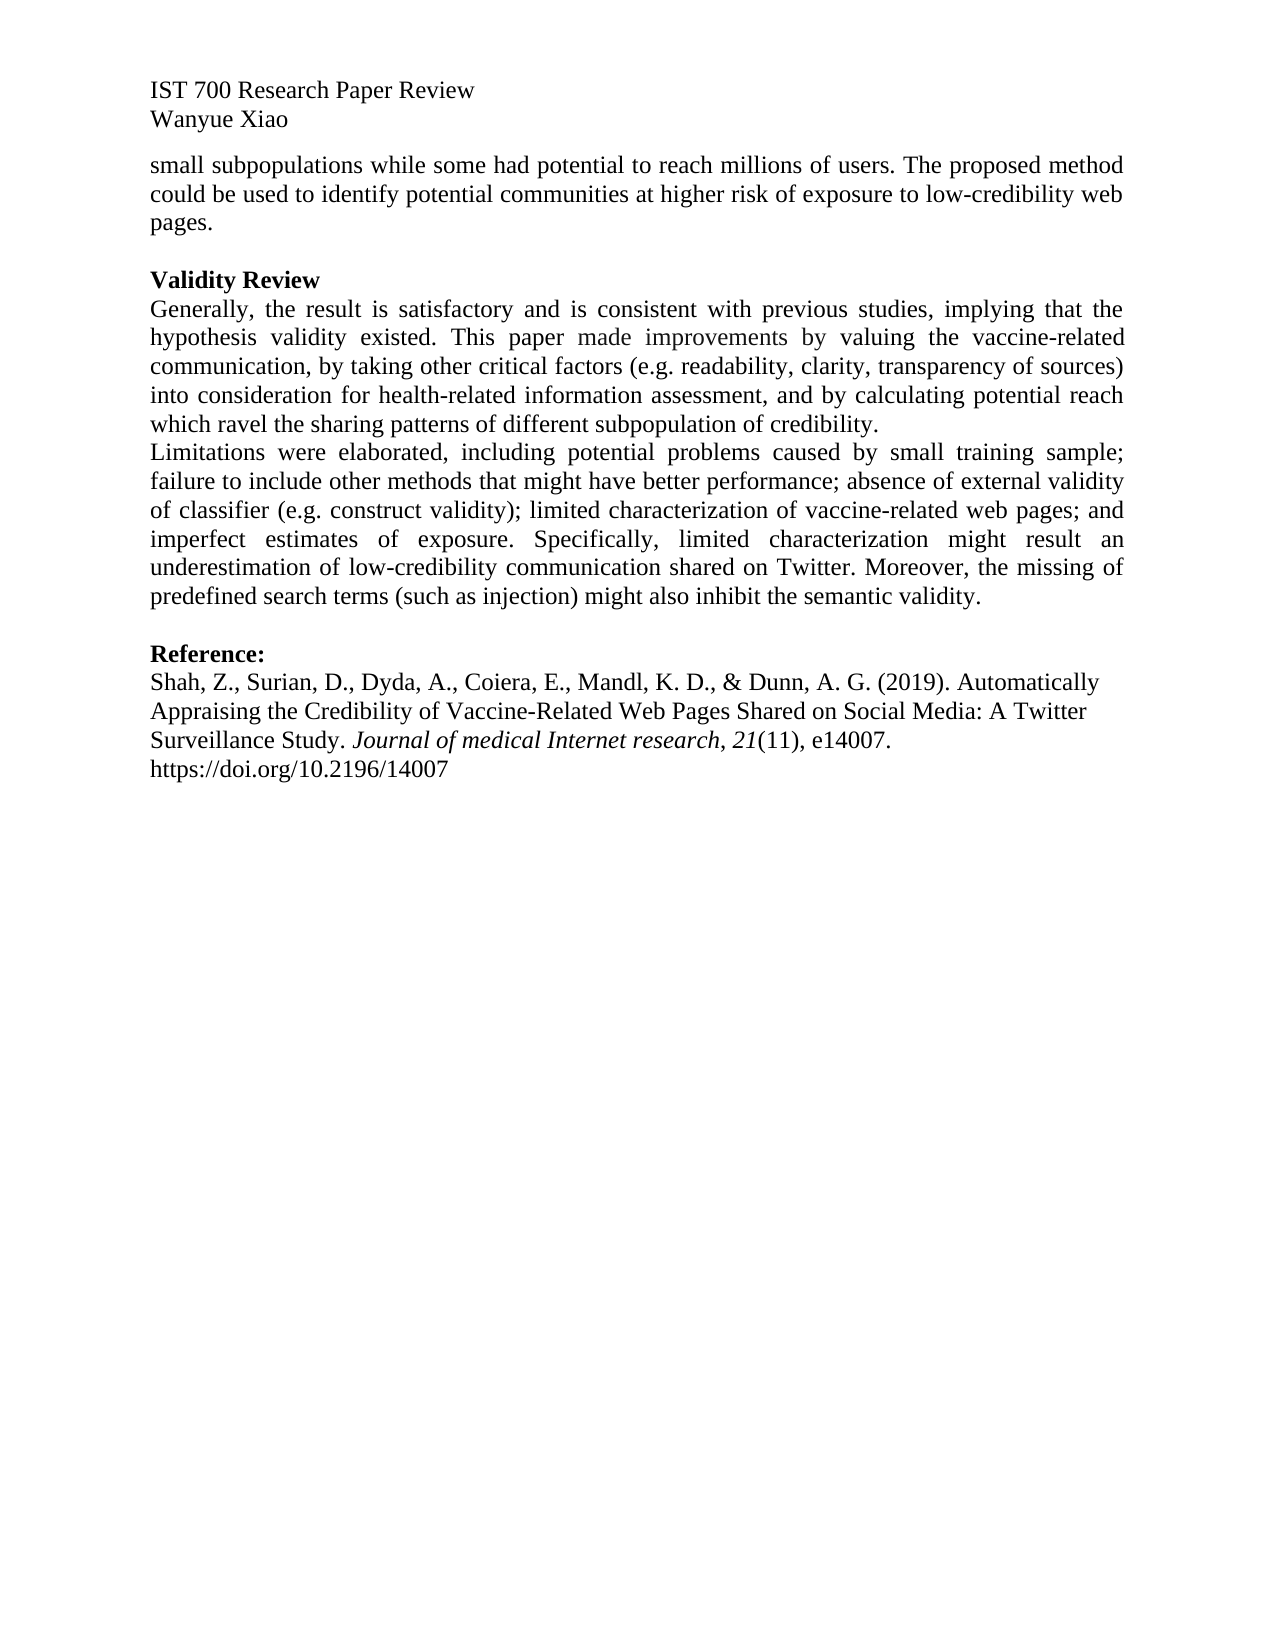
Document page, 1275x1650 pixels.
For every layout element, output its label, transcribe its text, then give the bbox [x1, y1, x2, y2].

text Shah, Z., Surian, D., Dyda, A., Coiera, E., Mandl, K. D., & Dunn, A. G. (2019). Automatically Appraising the Credibility of Vaccine-Related Web Pages Shared on Social Media: A Twitter Surveillance Study. Journal of medical Internet research, 21(11), e14007. https://doi.org/10.2196/14007 [150, 667, 1125, 782]
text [150, 150, 1125, 236]
text Limitations were elaborated, including potential problems caused by small training sample; failure to include other methods that might have better performance; absence of external validity of classifier (e.g. construct validity); limited characterization of vaccine-related web pages; and imperfect estimates of exposure. Specifically, limited characterization might result an underestimation of low-credibility communication shared on Twitter. Moreover, the missing of predefined search terms (such as injection) might also inhibit the semantic validity. [150, 437, 1125, 610]
text Generally, the result is satisfactory and is consistent with previous studies, implying that the hypothesis validity existed. This paper made improvements by valuing the vaccine-related communication, by taking other critical factors (e.g. readability, clarity, transparency of sources) into consideration for health-related information assessment, and by calculating potential reach which ravel the sharing patterns of different subpopulation of credibility. [150, 294, 1125, 437]
text Reference: [150, 639, 1125, 667]
text Validity Review [150, 265, 1125, 294]
